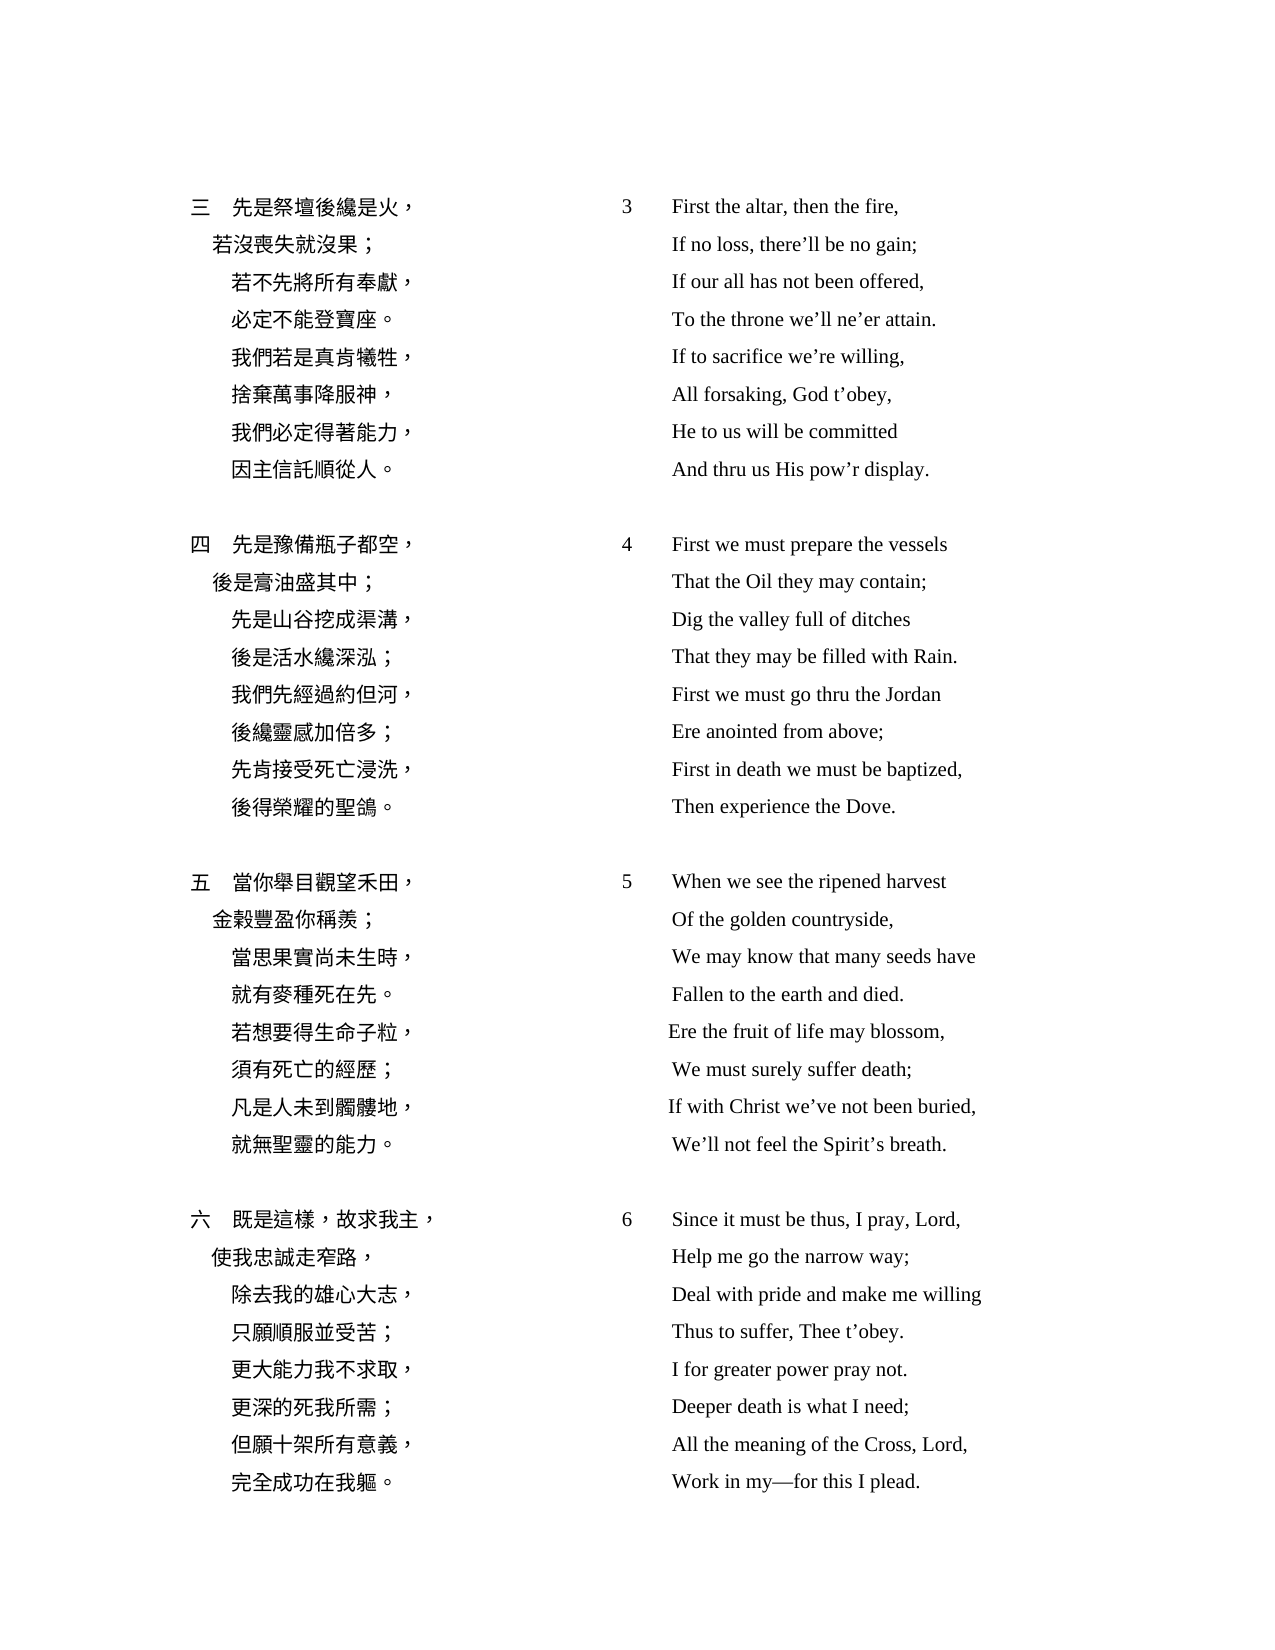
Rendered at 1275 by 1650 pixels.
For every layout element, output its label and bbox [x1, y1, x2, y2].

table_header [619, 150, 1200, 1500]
table_header [188, 150, 619, 1500]
